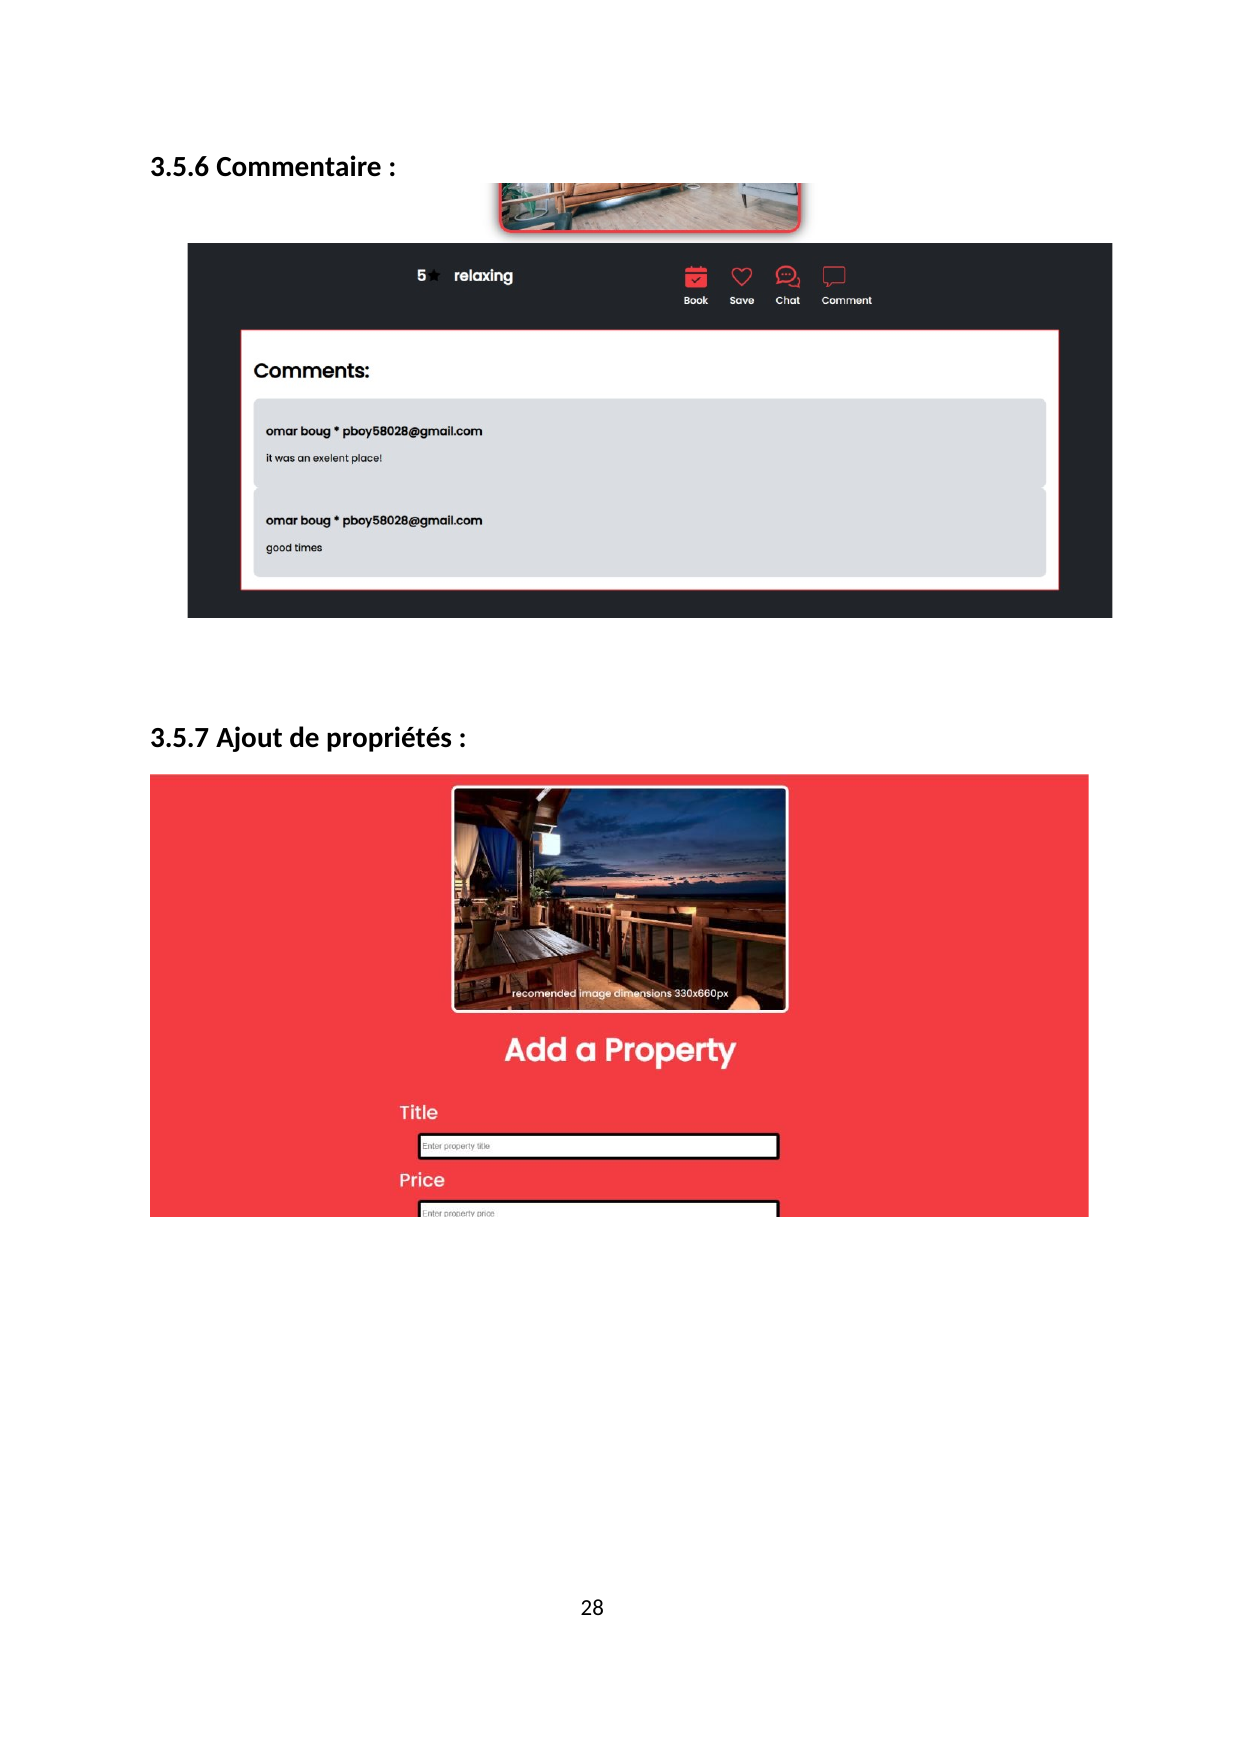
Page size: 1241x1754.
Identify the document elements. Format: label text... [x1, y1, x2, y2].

picture [187, 183, 1113, 618]
subtitle Commentaire : [150, 148, 1184, 184]
picture [150, 774, 1089, 1217]
subtitle Ajout de propriétés : [150, 719, 1184, 755]
